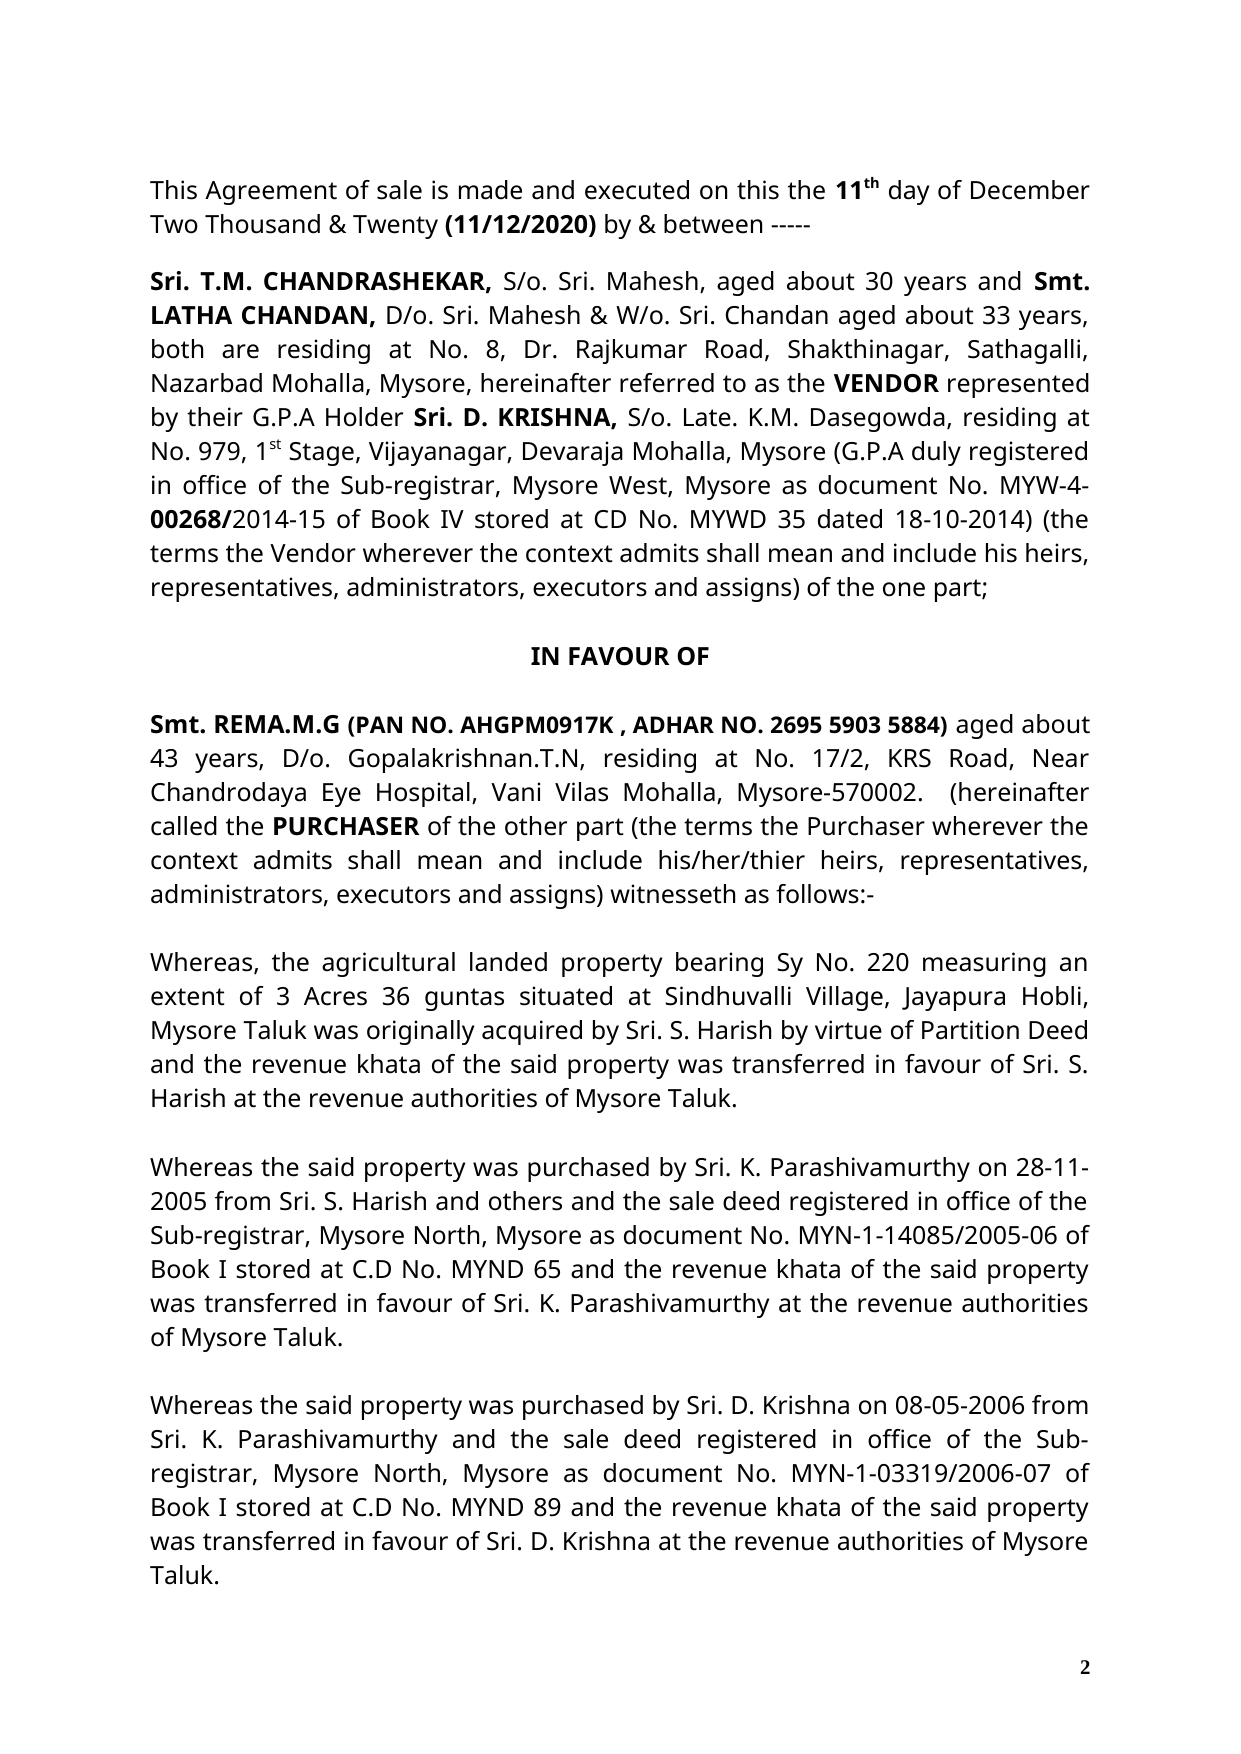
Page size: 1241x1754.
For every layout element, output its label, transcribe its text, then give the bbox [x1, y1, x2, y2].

text Whereas, the agricultural landed property bearing Sy No. 220 measuring an extent of 3 Acres 36 guntas situated at Sindhuvalli Village, Jayapura Hobli, Mysore Taluk was originally acquired by Sri. S. Harish by virtue of Partition Deed and the revenue khata of the said property was transferred in favour of Sri. S. Harish at the revenue authorities of Mysore Taluk. [150, 945, 1090, 1115]
text Whereas the said property was purchased by Sri. D. Krishna on 08-05-2006 from Sri. K. Parashivamurthy and the sale deed registered in office of the Sub-registrar, Mysore North, Mysore as document No. MYN-1-03319/2006-07 of Book I stored at C.D No. MYND 89 and the revenue khata of the said property was transferred in favour of Sri. D. Krishna at the revenue authorities of Mysore Taluk. [150, 1388, 1090, 1592]
subtitle IN FAVOUR OF [150, 638, 1090, 672]
text Whereas the said property was purchased by Sri. K. Parashivamurthy on 28-11-2005 from Sri. S. Harish and others and the sale deed registered in office of the Sub-registrar, Mysore North, Mysore as document No. MYN-1-14085/2005-06 of Book I stored at C.D No. MYND 65 and the revenue khata of the said property was transferred in favour of Sri. K. Parashivamurthy at the revenue authorities of Mysore Taluk. [150, 1149, 1090, 1353]
text Sri. T.M. CHANDRASHEKAR, S/o. Sri. Mahesh, aged about 30 years and Smt. LATHA CHANDAN, D/o. Sri. Mahesh & W/o. Sri. Chandan aged about 33 years, both are residing at No. 8, Dr. Rajkumar Road, Shakthinagar, Sathagalli, Nazarbad Mohalla, Mysore, hereinafter referred to as the VENDOR represented by their G.P.A Holder Sri. D. KRISHNA, S/o. Late. K.M. Dasegowda, residing at No. 979, 1st Stage, Vijayanagar, Devaraja Mohalla, Mysore (G.P.A duly registered in office of the Sub-registrar, Mysore West, Mysore as document No. MYW-4-00268/2014-15 of Book IV stored at CD No. MYWD 35 dated 18-10-2014) (the terms the Vendor wherever the context admits shall mean and include his heirs, representatives, administrators, executors and assigns) of the one part; [150, 263, 1090, 604]
text This Agreement of sale is made and executed on this the 11th day of December Two Thousand & Twenty (11/12/2020) by & between ----- [150, 173, 1090, 241]
text Smt. REMA.M.G (PAN NO. AHGPM0917K , ADHAR NO. 2695 5903 5884) aged about 43 years, D/o. Gopalakrishnan.T.N, residing at No. 17/2, KRS Road, Near Chandrodaya Eye Hospital, Vani Vilas Mohalla, Mysore-570002. (hereinafter called the PURCHASER of the other part (the terms the Purchaser wherever the context admits shall mean and include his/her/thier heirs, representatives, administrators, executors and assigns) witnesseth as follows:- [150, 706, 1090, 911]
